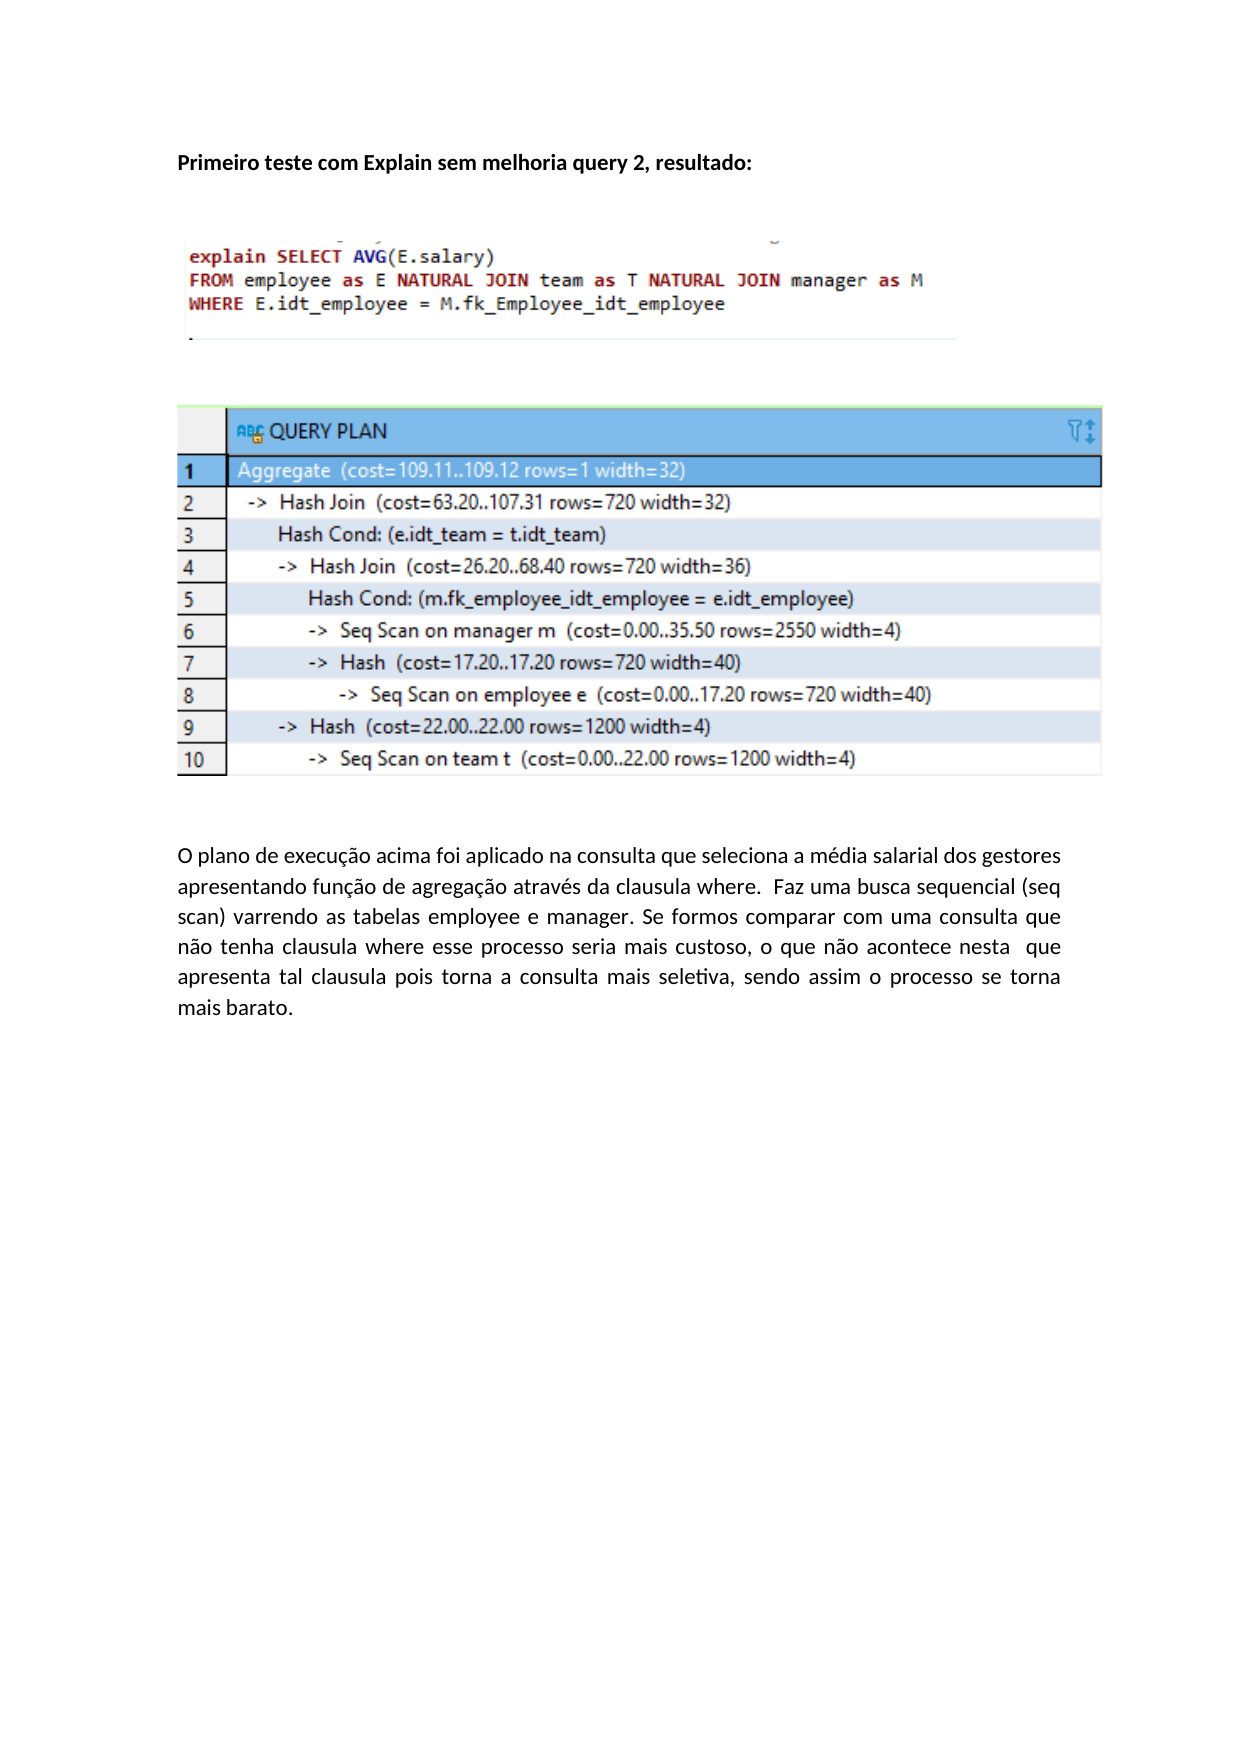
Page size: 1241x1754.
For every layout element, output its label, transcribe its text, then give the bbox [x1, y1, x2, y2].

text Primeiro teste com Explain sem melhoria query 2, resultado: [177, 148, 1063, 176]
text O plano de execução acima foi aplicado na consulta que seleciona a média salarial dos gestores apresentando função de agregação através da clausula where. Faz uma busca sequencial (seq scan) varrendo as tabelas employee e manager. Se formos comparar com uma consulta que não tenha clausula where esse processo seria mais custoso, o que não acontece nesta que apresenta tal clausula pois torna a consulta mais seletiva, sendo assim o processo se torna mais barato. [177, 842, 1063, 1021]
picture [177, 405, 1103, 776]
picture [177, 241, 957, 340]
